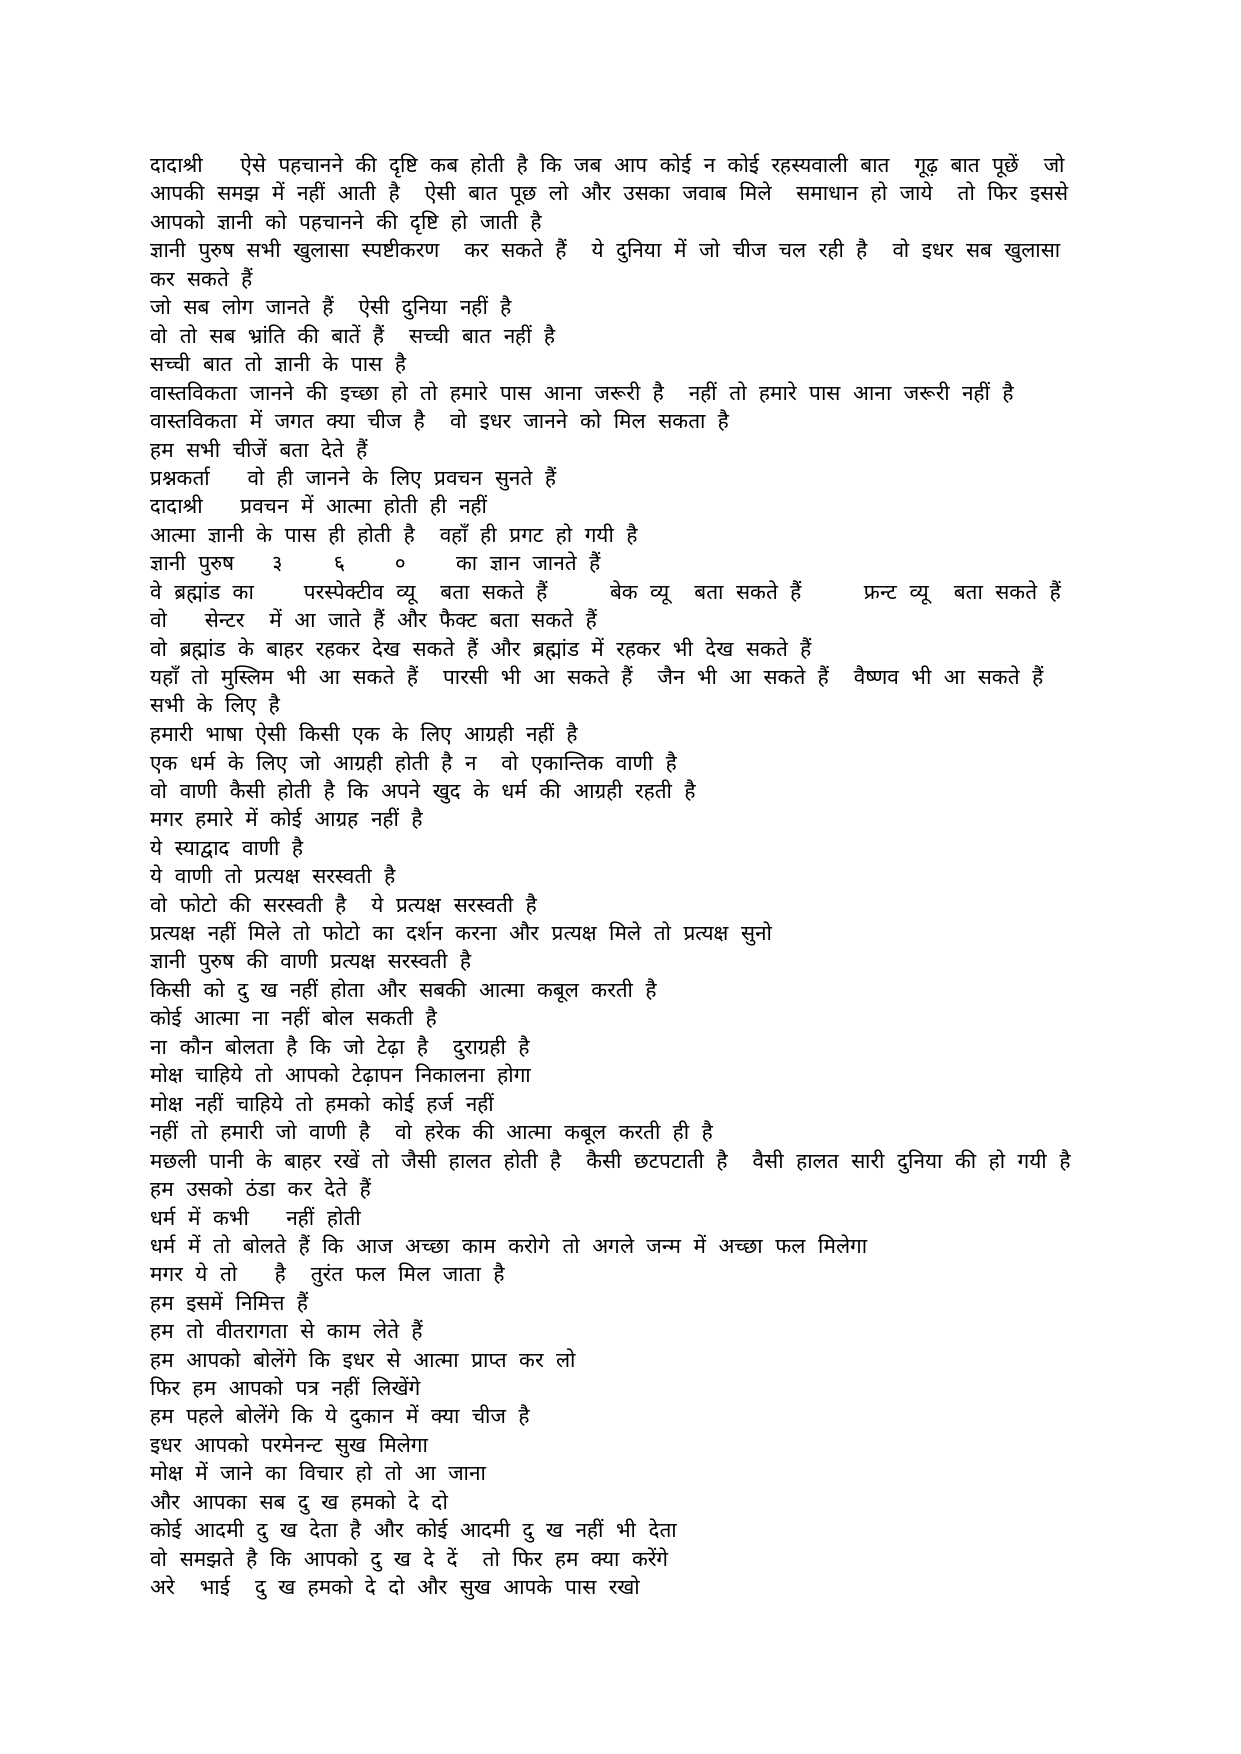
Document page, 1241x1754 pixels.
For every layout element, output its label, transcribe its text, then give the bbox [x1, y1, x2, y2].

text वो वाणी कैसी होती है कि अपने खुद के धर्म की आग्रही रहती है [150, 776, 1090, 804]
text एक धर्म के लिए जो आग्रही होती है न वो एकान्तिक वाणी है [150, 748, 1090, 776]
text मछली पानी के बाहर रखें तो जैसी हालत होती है कैसी छटपटाती है वैसी हालत सारी दुनिया की हो गयी है [150, 1146, 1090, 1174]
text वास्तविकता जानने की इच्छा हो तो हमारे पास आना जरूरी है नहीं तो हमारे पास आना जरूरी नहीं है [150, 378, 1090, 406]
text नहीं तो हमारी जो वाणी है वो हरेक की आत्मा कबूल करती ही है [150, 1117, 1090, 1146]
text इधर आपको परमेनन्ट सुख मिलेगा [150, 1430, 1090, 1458]
text हमारी भाषा ऐसी किसी एक के लिए आग्रही नहीं है [150, 719, 1090, 748]
text और आपका सब दु ख हमको दे दो [150, 1487, 1090, 1515]
text ज्ञानी पुरुष की वाणी प्रत्यक्ष सरस्वती है [150, 947, 1090, 975]
text मगर ये तो है तुरंत फल मिल जाता है [150, 1259, 1090, 1288]
text मोक्ष में जाने का विचार हो तो आ जाना [150, 1458, 1090, 1487]
text जो सब लोग जानते हैं ऐसी दुनिया नहीं है [150, 292, 1090, 321]
text किसी को दु ख नहीं होता और सबकी आत्मा कबूल करती है [150, 975, 1090, 1003]
text सच्ची बात तो ज्ञानी के पास है [150, 349, 1090, 378]
text आत्मा ज्ञानी के पास ही होती है वहाँ ही प्रगट हो गयी है [150, 520, 1090, 548]
text ये वाणी तो प्रत्यक्ष सरस्वती है [150, 861, 1090, 890]
text मगर हमारे में कोई आग्रह नहीं है [150, 804, 1090, 833]
text हम सभी चीजें बता देते हैं [150, 435, 1090, 463]
text प्रत्यक्ष नहीं मिले तो फोटो का दर्शन करना और प्रत्यक्ष मिले तो प्रत्यक्ष सुनो [150, 918, 1090, 947]
text धर्म में कभी नहीं होती [150, 1203, 1090, 1231]
text दादाश्री ऐसे पहचानने की दृष्टि कब होती है कि जब आप कोई न कोई रहस्यवाली बात गूढ़ बात पूछें जो आपकी समझ में नहीं आती है ऐसी बात पूछ लो और उसका जवाब मिले समाधान हो जाये तो फिर इससे आपको ज्ञानी को पहचानने की दृष्टि हो जाती है [150, 150, 1090, 236]
text वो तो सब भ्रांति की बातें हैं सच्ची बात नहीं है [150, 321, 1090, 349]
text अरे भाई दु ख हमको दे दो और सुख आपके पास रखो [150, 1572, 1090, 1601]
text वास्तविकता में जगत क्या चीज है वो इधर जानने को मिल सकता है [150, 406, 1090, 435]
text मोक्ष नहीं चाहिये तो हमको कोई हर्ज नहीं [150, 1089, 1090, 1117]
text हम उसको ठंडा कर देते हैं [150, 1174, 1090, 1203]
text प्रश्नकर्ता वो ही जानने के लिए प्रवचन सुनते हैं [150, 463, 1090, 492]
text कोई आत्मा ना नहीं बोल सकती है [150, 1003, 1090, 1032]
text ये स्याद्वाद वाणी है [150, 833, 1090, 861]
text वो फोटो की सरस्वती है ये प्रत्यक्ष सरस्वती है [150, 890, 1090, 918]
text हम आपको बोलेंगे कि इधर से आत्मा प्राप्त कर लो [150, 1345, 1090, 1373]
text धर्म में तो बोलते हैं कि आज अच्छा काम करोगे तो अगले जन्म में अच्छा फल मिलेगा [150, 1231, 1090, 1259]
text वो सेन्टर में आ जाते हैं और फैक्ट बता सकते हैं [150, 605, 1090, 634]
text हम पहले बोलेंगे कि ये दुकान में क्या चीज है [150, 1402, 1090, 1430]
text ज्ञानी पुरुष ३ ६ ० का ज्ञान जानते हैं [150, 548, 1090, 577]
text ना कौन बोलता है कि जो टेढ़ा है दुराग्रही है [150, 1032, 1090, 1060]
text फिर हम आपको पत्र नहीं लिखेंगे [150, 1373, 1090, 1402]
text हम तो वीतरागता से काम लेते हैं [150, 1316, 1090, 1345]
text दादाश्री प्रवचन में आत्मा होती ही नहीं [150, 492, 1090, 520]
text यहाँ तो मुस्लिम भी आ सकते हैं पारसी भी आ सकते हैं जैन भी आ सकते हैं वैष्णव भी आ सकते हैं सभी के लिए है [150, 662, 1090, 719]
text वो समझते है कि आपको दु ख दे दें तो फिर हम क्या करेंगे [150, 1544, 1090, 1572]
text ज्ञानी पुरुष सभी खुलासा स्पष्टीकरण कर सकते हैं ये दुनिया में जो चीज चल रही है वो इधर सब खुलासा कर सकते हैं [150, 236, 1090, 292]
text मोक्ष चाहिये तो आपको टेढ़ापन निकालना होगा [150, 1060, 1090, 1089]
text वो ब्रह्मांड के बाहर रहकर देख सकते हैं और ब्रह्मांड में रहकर भी देख सकते हैं [150, 634, 1090, 662]
text हम इसमें निमित्त हैं [150, 1288, 1090, 1316]
text वे ब्रह्मांड का परस्पेक्टीव व्यू बता सकते हैं बेक व्यू बता सकते हैं फ्रन्ट व्यू बता सकते हैं [150, 577, 1090, 605]
text कोई आदमी दु ख देता है और कोई आदमी दु ख नहीं भी देता [150, 1515, 1090, 1544]
